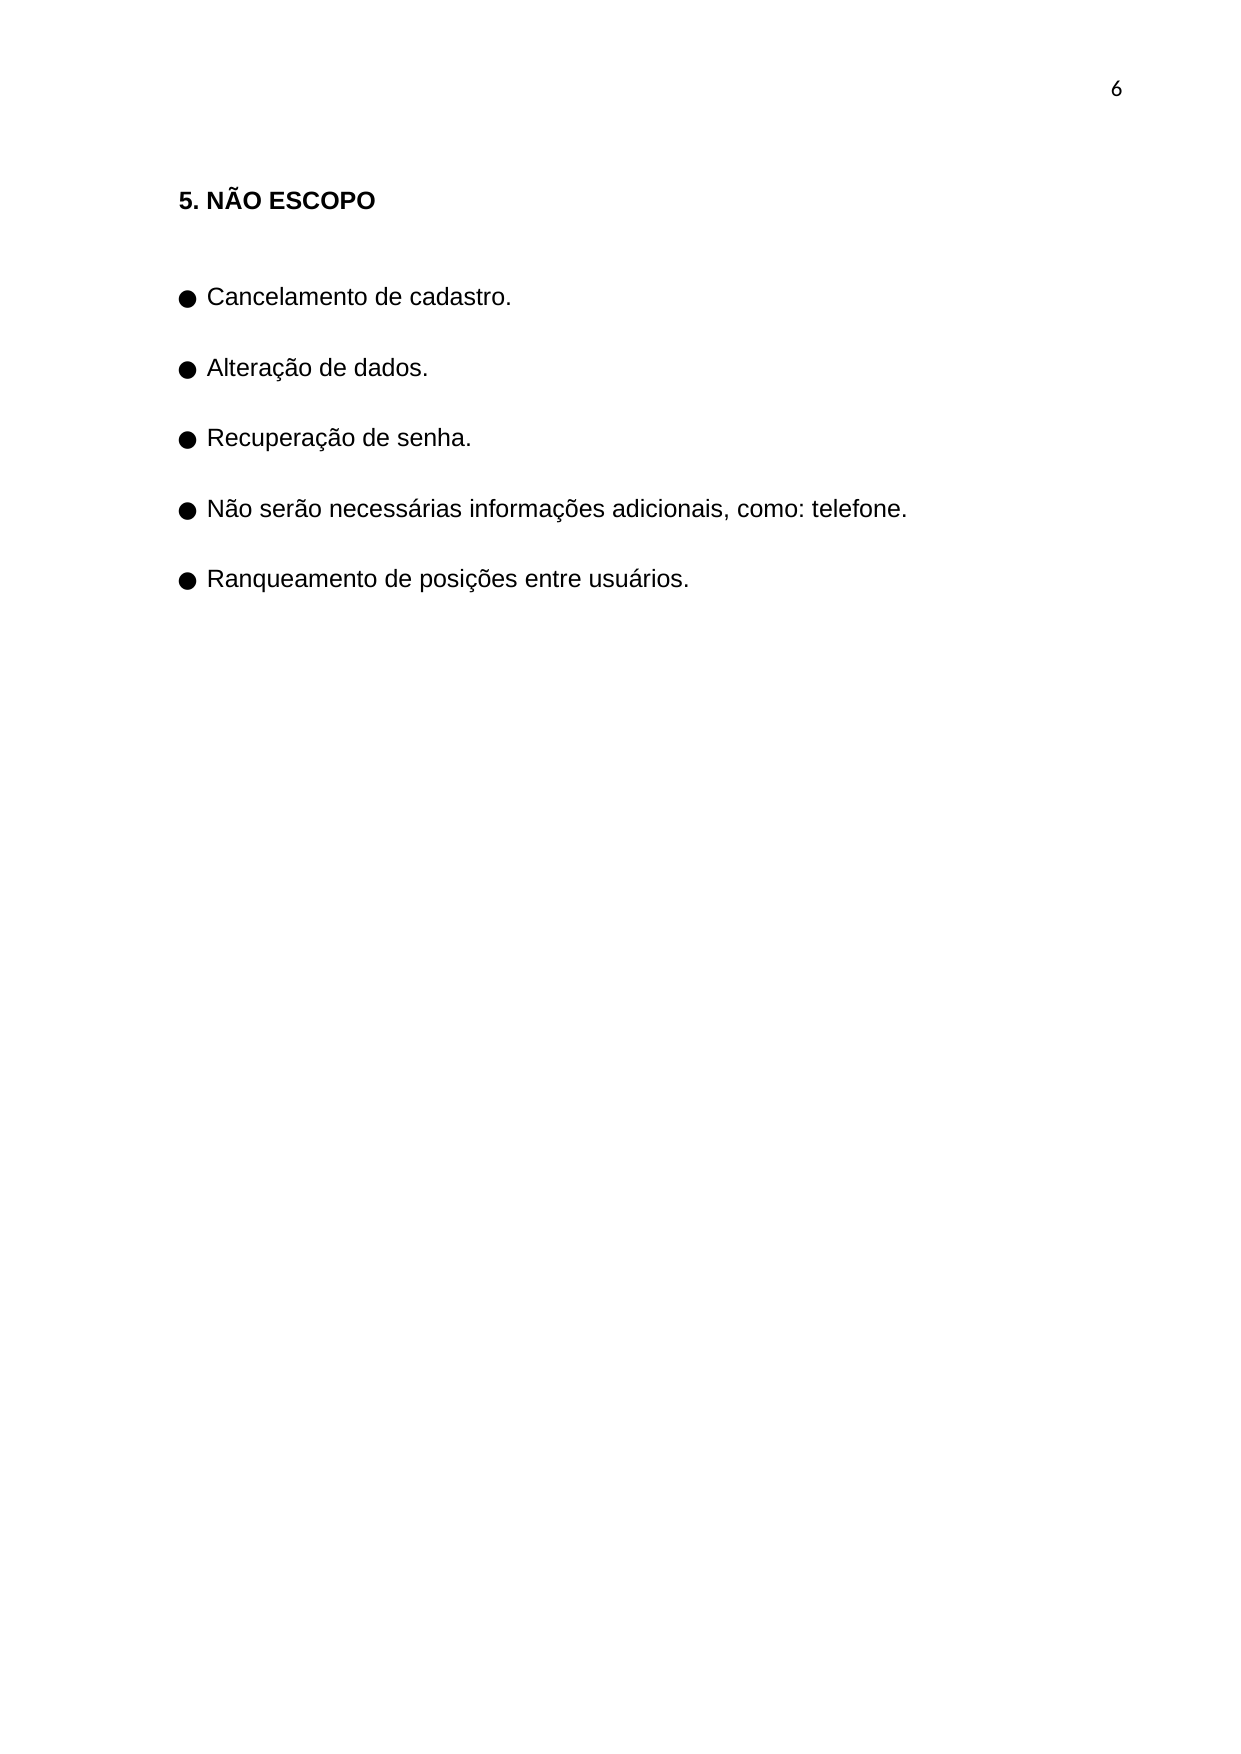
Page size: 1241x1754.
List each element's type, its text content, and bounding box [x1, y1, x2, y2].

list Ranqueamento de posições entre usuários. [177, 553, 1122, 601]
list Recuperação de senha. [177, 413, 1122, 460]
list Cancelamento de cadastro. [177, 272, 1122, 319]
list Alteração de dados. [177, 342, 1122, 389]
subtitle 5. NÃO ESCOPO [178, 186, 1122, 215]
list Não serão necessárias informações adicionais, como: telefone. [177, 483, 1122, 530]
